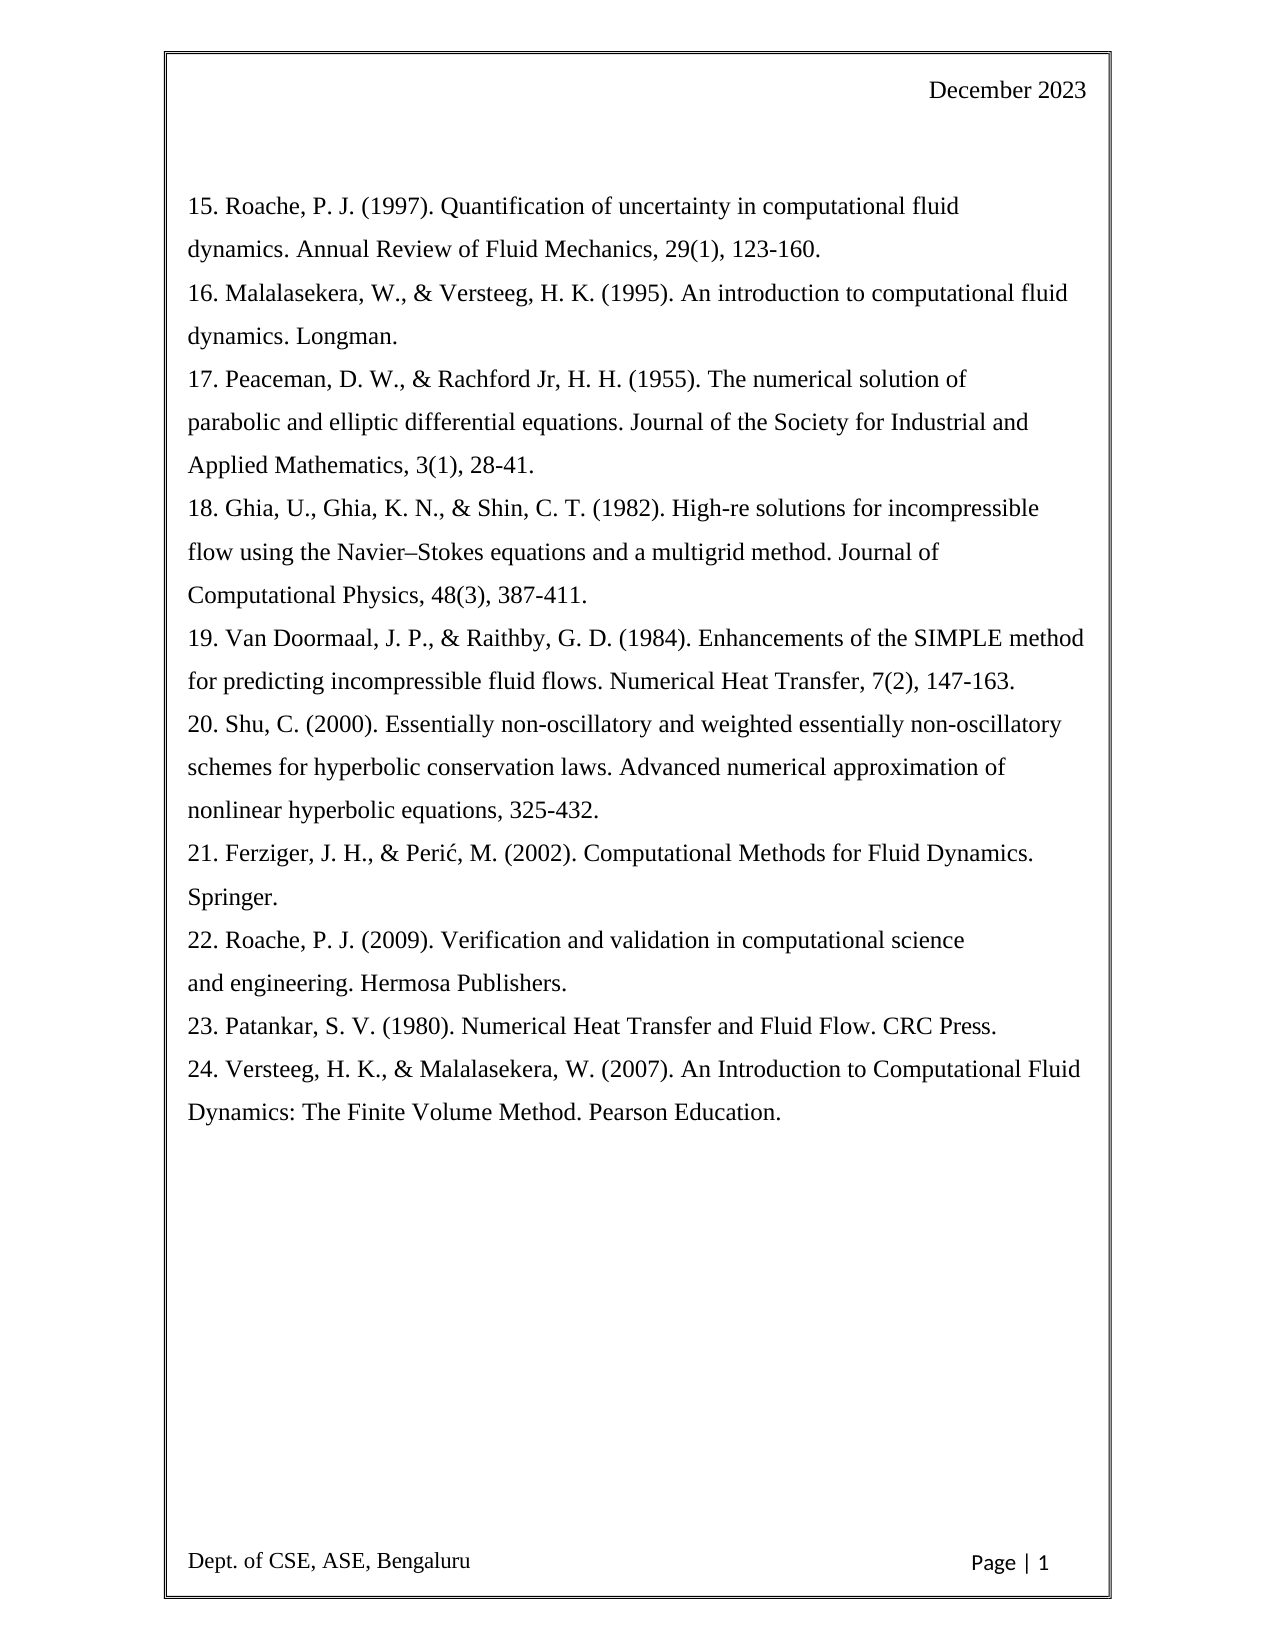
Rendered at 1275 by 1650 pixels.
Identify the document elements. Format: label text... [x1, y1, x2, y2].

list Van Doormaal, J. P., & Raithby, G. D. (1984). Enhancements of the SIMPLE method for predicting incompressible fluid flows. Numerical Heat Transfer, 7(2), 147-163. [187, 623, 1084, 695]
list Shu, C. (2000). Essentially non-oscillatory and weighted essentially non-oscillatory schemes for hyperbolic conservation laws. Advanced numerical approximation of nonlinear hyperbolic equations, 325-432. [187, 709, 1062, 824]
list Versteeg, H. K., & Malalasekera, W. (2007). An Introduction to Computational Fluid Dynamics: The Finite Volume Method. Pearson Education. [187, 1054, 1080, 1126]
list Ghia, U., Ghia, K. N., & Shin, C. T. (1982). High-re solutions for incompressible flow using the Navier–Stokes equations and a multigrid method. Journal of Computational Physics, 48(3), 387-411. [187, 493, 1039, 608]
list Ferziger, J. H., & Perić, M. (2002). Computational Methods for Fluid Dynamics. Springer. [187, 838, 1034, 910]
list Patankar, S. V. (1980). Numerical Heat Transfer and Fluid Flow. CRC Press. [187, 1011, 1110, 1040]
list Peaceman, D. W., & Rachford Jr, H. H. (1955). The numerical solution of parabolic and elliptic differential equations. Journal of the Society for Industrial and Applied Mathematics, 3(1), 28-41. [187, 364, 1066, 479]
list Malalasekera, W., & Versteeg, H. K. (1995). An introduction to computational fluid dynamics. Longman. [187, 278, 1068, 349]
list Roache, P. J. (2009). Verification and validation in computational science and engineering. Hermosa Publishers. [187, 925, 1006, 997]
list Roache, P. J. (1997). Quantification of uncertainty in computational fluid dynamics. Annual Review of Fluid Mechanics, 29(1), 123-160. [187, 191, 1067, 263]
